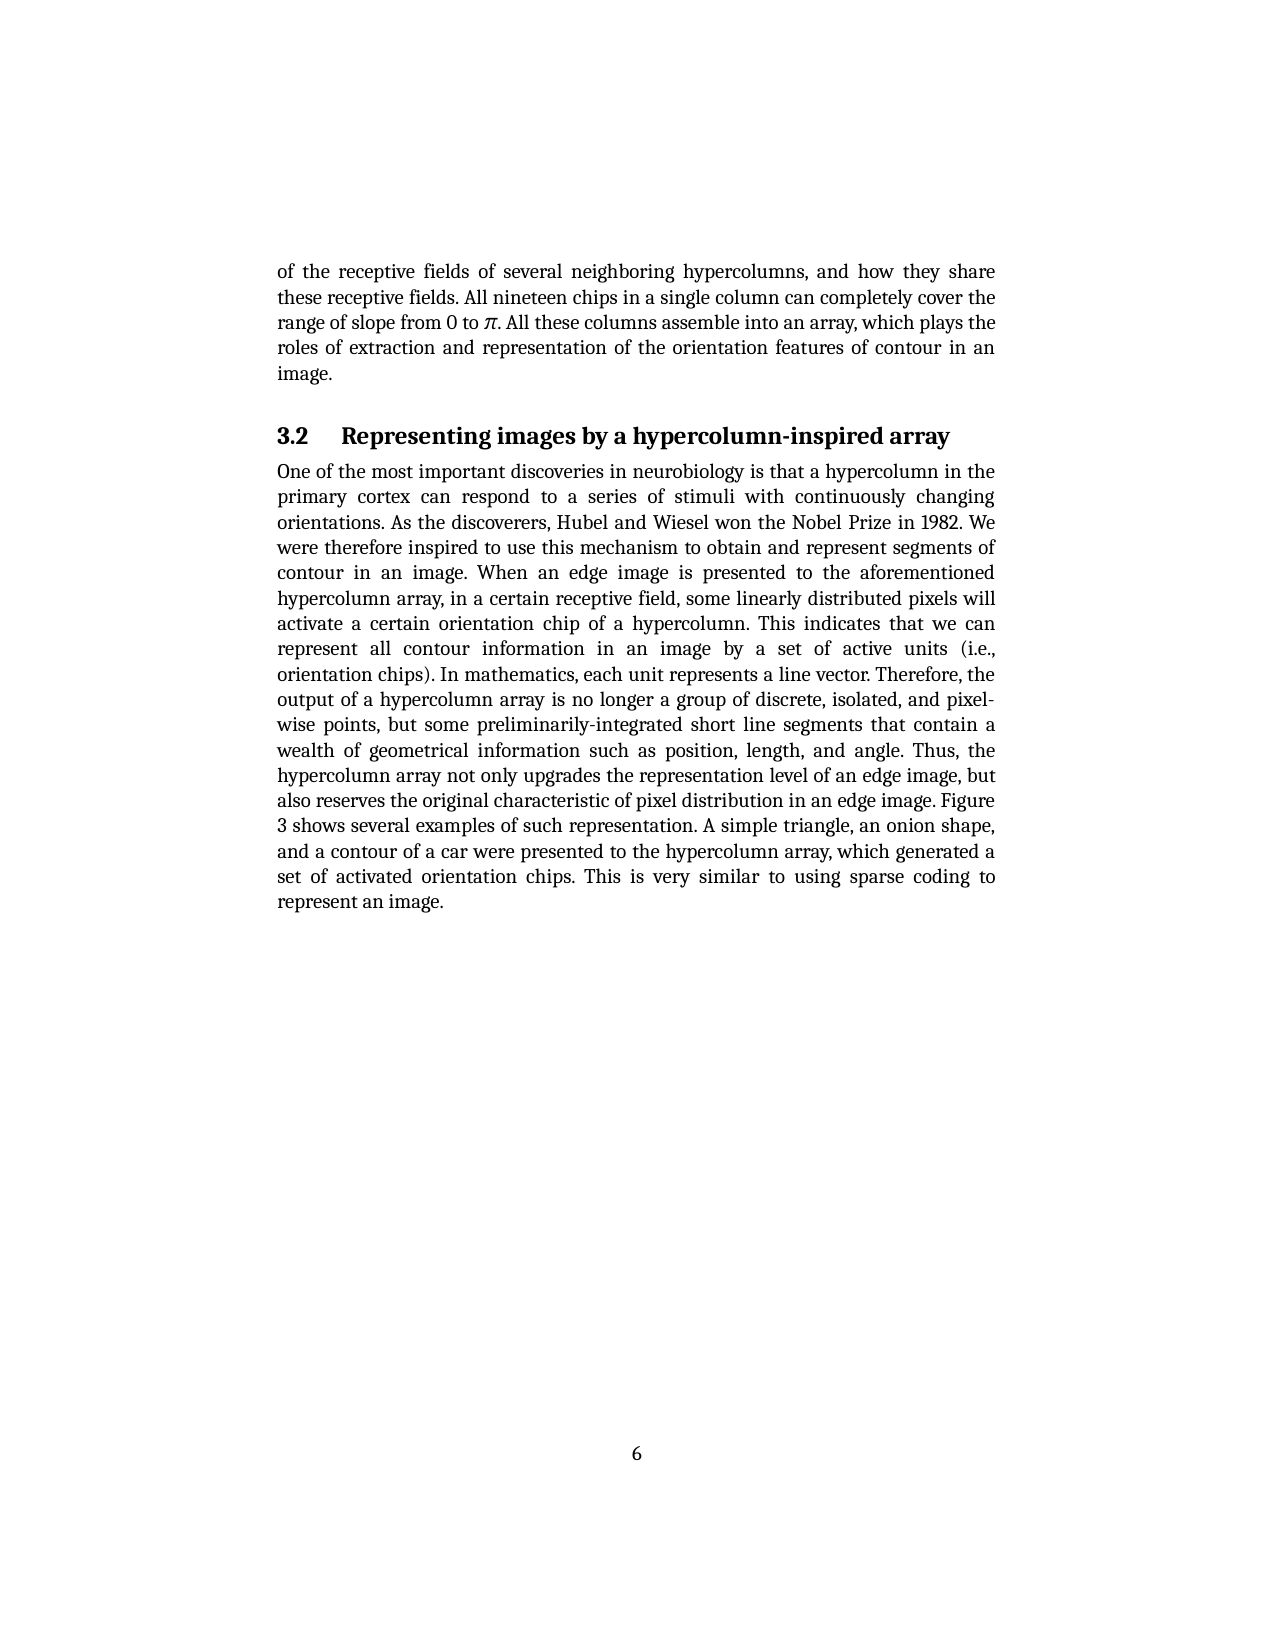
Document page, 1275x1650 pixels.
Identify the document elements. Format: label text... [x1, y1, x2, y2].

subtitle Representing images by a hypercolumn-inspired array [277, 422, 1025, 451]
text One of the most important discoveries in neurobiology is that a hypercolumn in the primary cortex can respond to a series of stimuli with continuously changing orientations. As the discoverers, Hubel and Wiesel won the Nobel Prize in 1982. We were therefore inspired to use this mechanism to obtain and represent segments of contour in an image. When an edge image is presented to the aforementioned hypercolumn array, in a certain receptive field, some linearly distributed pixels will activate a certain orientation chip of a hypercolumn. This indicates that we can represent all contour information in an image by a set of active units (i.e., orientation chips). In mathematics, each unit represents a line vector. Therefore, the output of a hypercolumn array is no longer a group of discrete, isolated, and pixel-wise points, but some preliminarily-integrated short line segments that contain a wealth of geometrical information such as position, length, and angle. Thus, the hypercolumn array not only upgrades the representation level of an edge image, but also reserves the original characteristic of pixel distribution in an edge image. Figure 3 shows several examples of such representation. A simple triangle, an onion shape, and a contour of a car were presented to the hypercolumn array, which generated a set of activated orientation chips. This is very similar to using sparse coding to represent an image. [277, 460, 996, 914]
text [277, 260, 996, 385]
